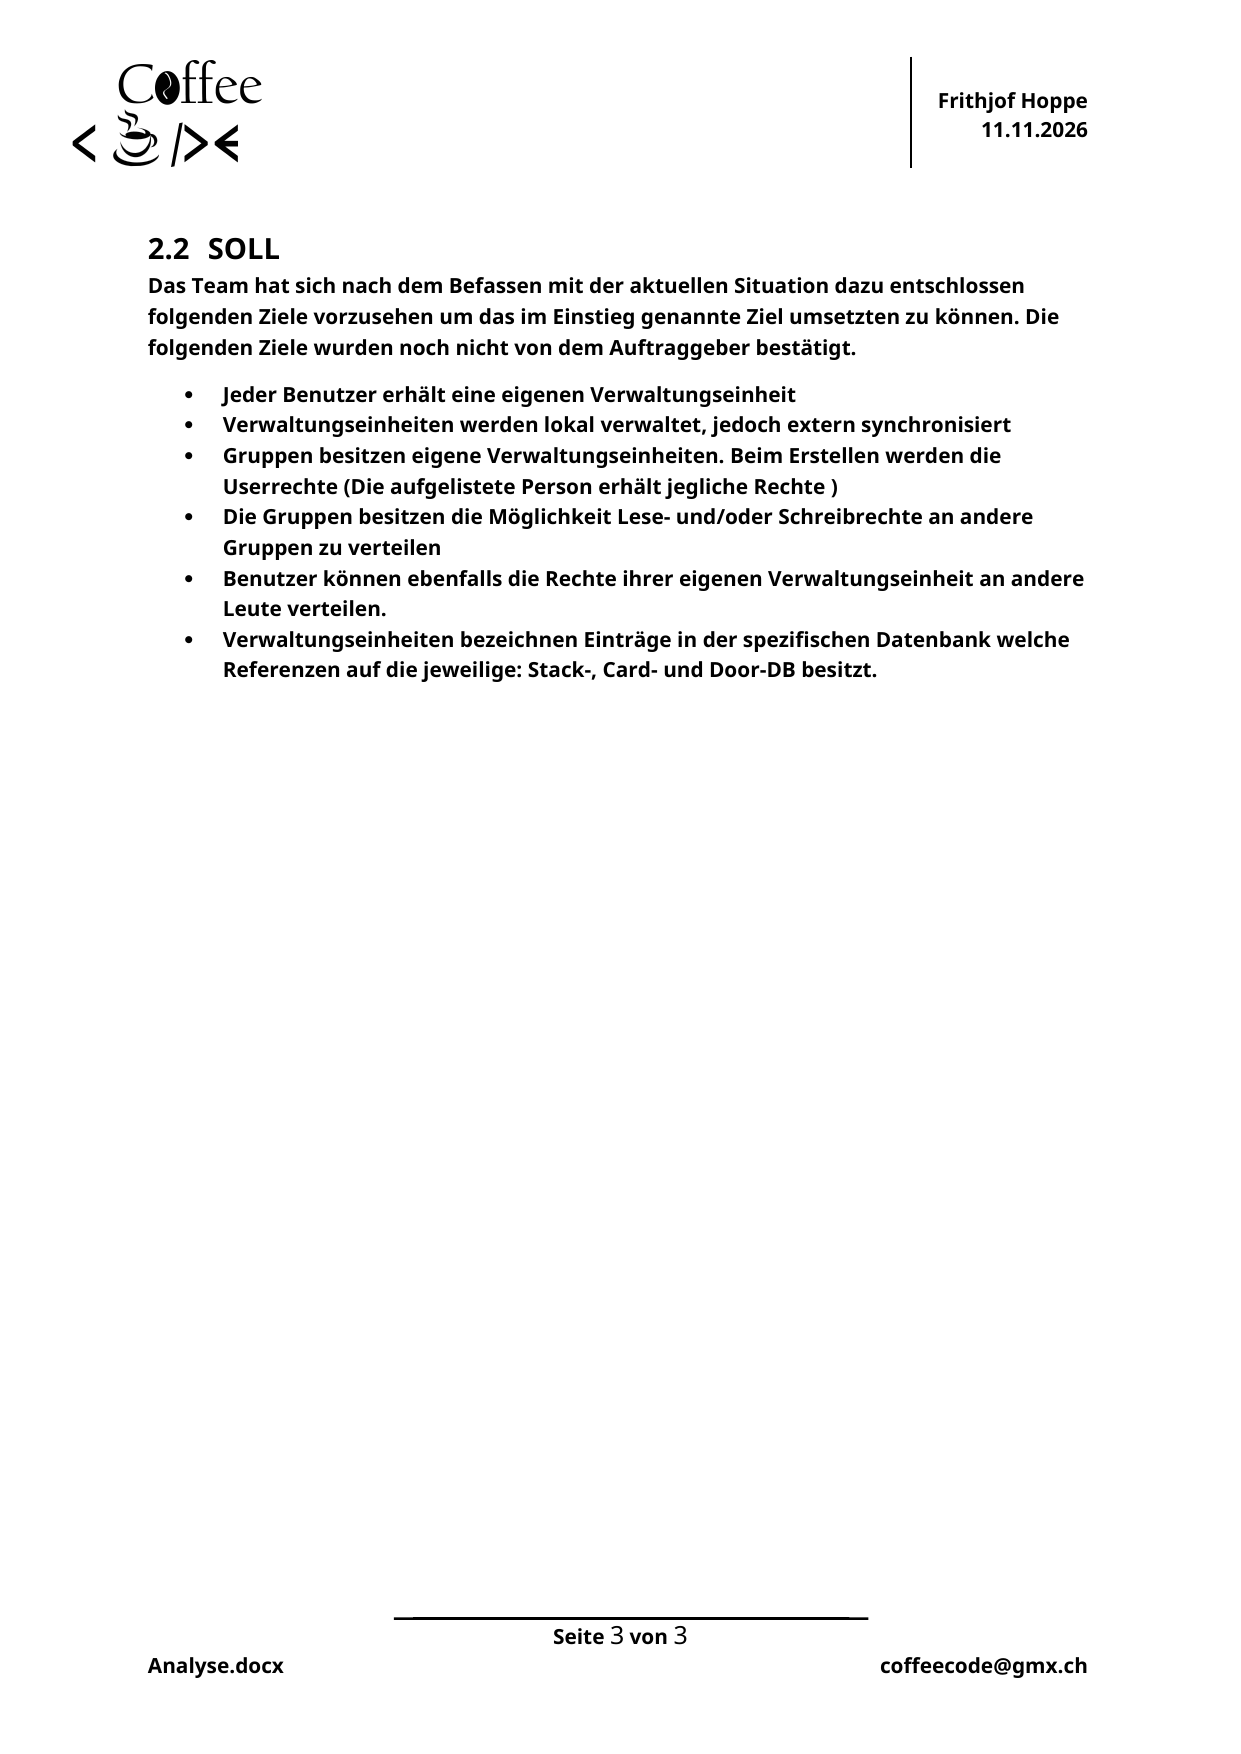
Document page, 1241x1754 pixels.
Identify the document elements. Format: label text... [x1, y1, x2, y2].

list Die Gruppen besitzen die Möglichkeit Lese- und/oder Schreibrechte an andere Gruppen zu verteilen [185, 502, 1092, 562]
picture [72, 60, 262, 179]
list Gruppen besitzen eigene Verwaltungseinheiten. Beim Erstellen werden die Userrechte (Die aufgelistete Person erhält jegliche Rechte ) [185, 441, 1092, 500]
text Das Team hat sich nach dem Befassen mit der aktuellen Situation dazu entschlossen folgenden Ziele vorzusehen um das im Einstieg genannte Ziel umsetzten zu können. Die folgenden Ziele wurden noch nicht von dem Auftraggeber bestätigt. [148, 271, 1092, 361]
list Verwaltungseinheiten werden lokal verwaltet, jedoch extern synchronisiert [185, 411, 1092, 439]
subtitle SOLL [148, 229, 1092, 268]
list Jeder Benutzer erhält eine eigenen Verwaltungseinheit [185, 380, 1092, 408]
list Benutzer können ebenfalls die Rechte ihrer eigenen Verwaltungseinheit an andere Leute verteilen. [185, 564, 1092, 623]
list Verwaltungseinheiten bezeichnen Einträge in der spezifischen Datenbank welche Referenzen auf die jeweilige: Stack-, Card- und Door-DB besitzt. [185, 625, 1092, 684]
